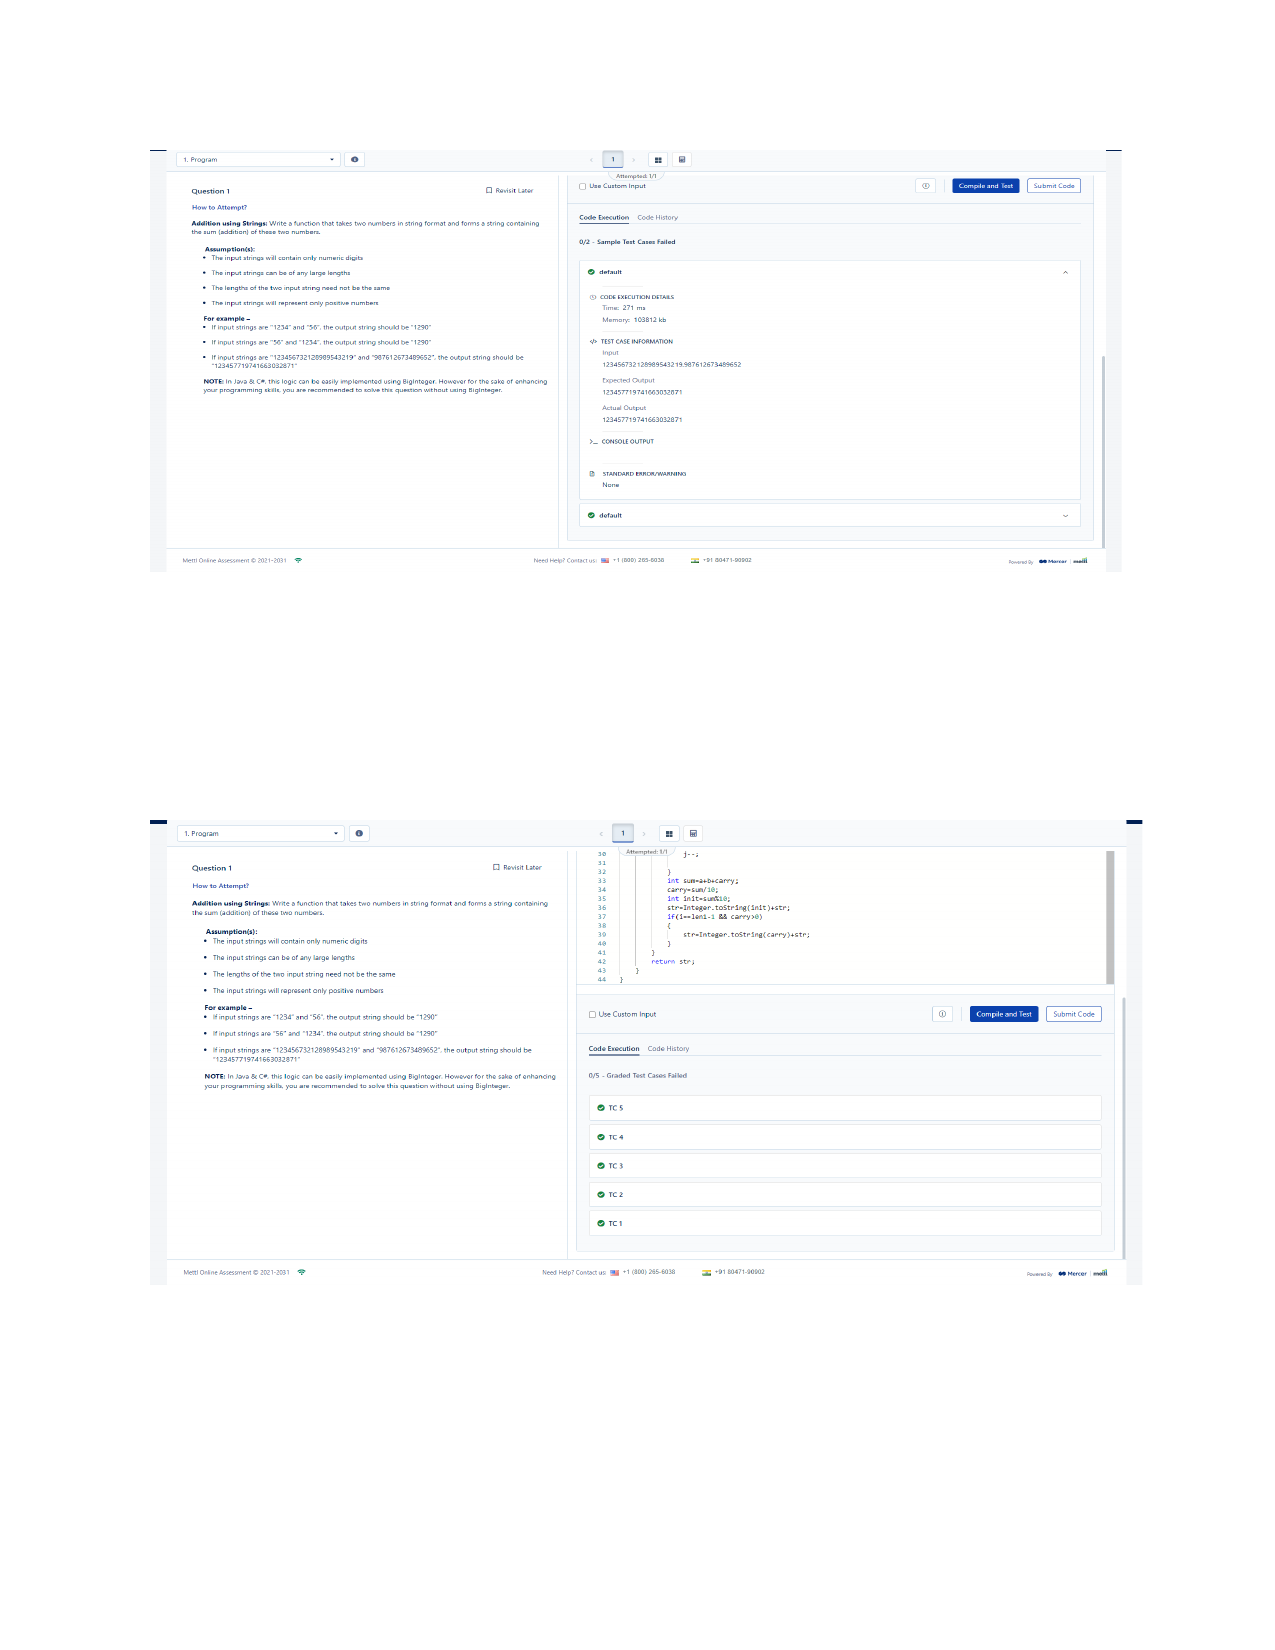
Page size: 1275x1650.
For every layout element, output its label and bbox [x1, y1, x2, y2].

picture [150, 150, 1122, 572]
picture [150, 820, 1143, 1285]
